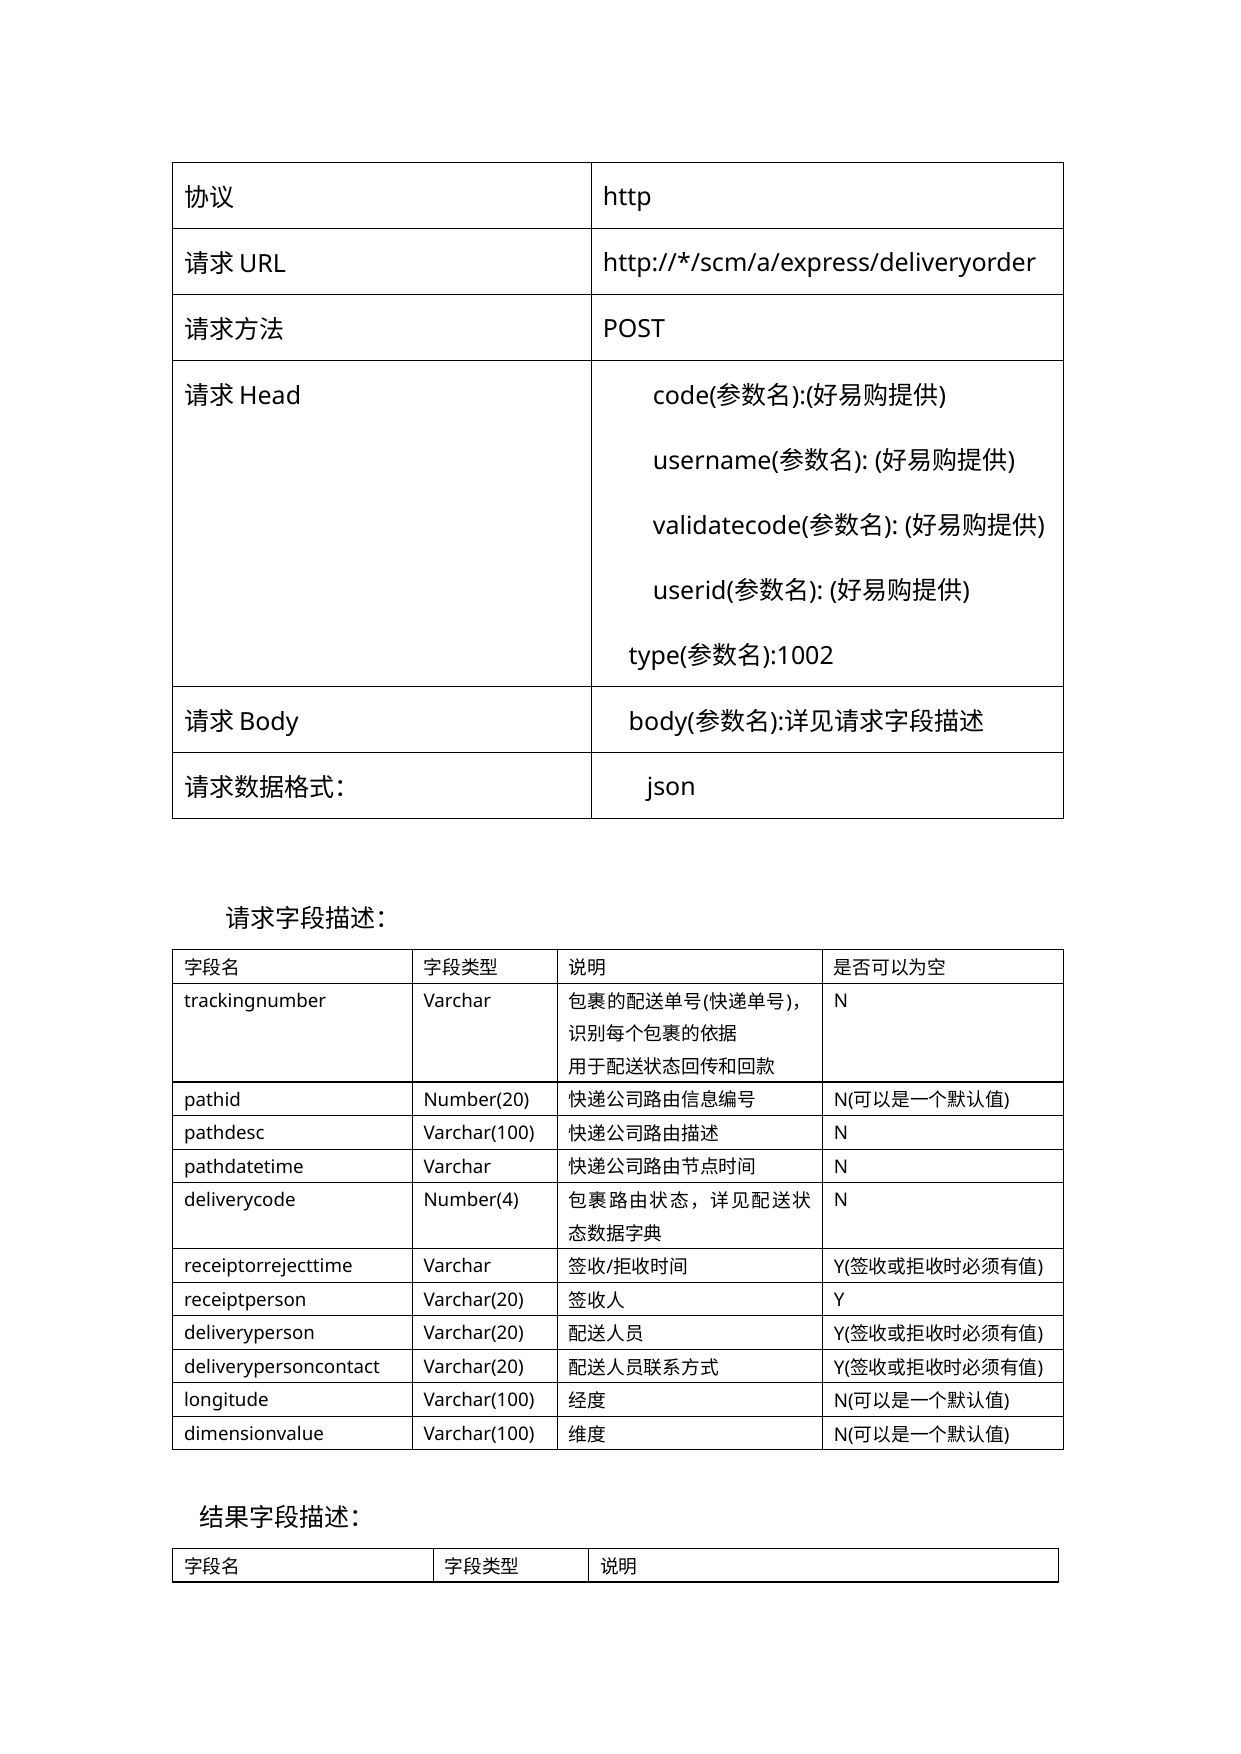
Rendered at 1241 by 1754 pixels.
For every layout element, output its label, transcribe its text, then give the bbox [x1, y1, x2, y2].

table_cell Y(签收或拒收时必须有值) [823, 1350, 1063, 1382]
table_cell 经度 [558, 1383, 822, 1416]
table_header 协议 [173, 163, 591, 228]
table_cell N [823, 1183, 1063, 1248]
table_cell deliverycode [173, 1183, 412, 1248]
table_cell 配送人员联系方式 [558, 1350, 822, 1382]
table_cell N(可以是一个默认值) [823, 1383, 1063, 1416]
table_cell 签收/拒收时间 [558, 1249, 822, 1282]
table_cell 请求Head [173, 361, 591, 686]
table_cell N(可以是一个默认值) [823, 1417, 1063, 1449]
table_cell 请求Body [173, 687, 591, 752]
table_cell body(参数名):详见请求字段描述 [592, 687, 1063, 752]
table_cell Y(签收或拒收时必须有值) [823, 1316, 1063, 1349]
table_cell N [823, 984, 1063, 1081]
table_cell 签收人 [558, 1283, 822, 1315]
table_cell 请求URL [173, 229, 591, 294]
table_cell dimensionvalue [173, 1417, 412, 1449]
table_header 是否可以为空 [823, 950, 1063, 983]
table_cell pathid [173, 1083, 412, 1115]
list 请求字段描述： [225, 884, 1053, 949]
table_cell Y(签收或拒收时必须有值) [823, 1249, 1063, 1282]
table_header 说明 [558, 950, 822, 983]
table_cell 快递公司路由描述 [558, 1116, 822, 1148]
table_cell POST [592, 295, 1063, 360]
table_cell Varchar(20) [413, 1316, 557, 1349]
table_cell pathdatetime [173, 1150, 412, 1182]
table_cell Varchar [413, 1150, 557, 1182]
table_header 字段名 [173, 950, 412, 983]
table_header 说明 [589, 1549, 1058, 1581]
table_cell http://*/scm/a/express/deliveryorder [592, 229, 1063, 294]
table_cell receiptorrejecttime [173, 1249, 412, 1282]
table_cell Y [823, 1283, 1063, 1315]
table_cell json [592, 753, 1063, 818]
table_cell 配送人员 [558, 1316, 822, 1349]
table_cell Varchar [413, 984, 557, 1081]
table_cell 快递公司路由节点时间 [558, 1150, 822, 1182]
text 结果字段描述： [187, 1483, 1053, 1548]
table_cell N [823, 1116, 1063, 1148]
table_cell receiptperson [173, 1283, 412, 1315]
table_cell 包裹路由状态，详见配送状态数据字典 [558, 1183, 822, 1248]
table_cell pathdesc [173, 1116, 412, 1148]
table_cell Varchar(100) [413, 1383, 557, 1416]
table_header 字段名 [173, 1549, 433, 1581]
table_cell Varchar(100) [413, 1417, 557, 1449]
table_cell code(参数名):(好易购提供) username(参数名): (好易购提供) validatecode(参数名): (好易购提供) userid(参数名): (好易购提供) type(参数名):1002 [592, 361, 1063, 686]
table_cell longitude [173, 1383, 412, 1416]
table_header 字段类型 [413, 950, 557, 983]
table_cell 请求方法 [173, 295, 591, 360]
table_cell deliverypersoncontact [173, 1350, 412, 1382]
table_cell 快递公司路由信息编号 [558, 1083, 822, 1115]
table_cell deliveryperson [173, 1316, 412, 1349]
table_cell N [823, 1150, 1063, 1182]
table_cell Number(4) [413, 1183, 557, 1248]
table_cell Varchar(20) [413, 1350, 557, 1382]
table_cell N(可以是一个默认值) [823, 1083, 1063, 1115]
table_cell Varchar(20) [413, 1283, 557, 1315]
table_cell 包裹的配送单号(快递单号)，识别每个包裹的依据 用于配送状态回传和回款 [558, 984, 822, 1081]
table_cell Number(20) [413, 1083, 557, 1115]
table_header 字段类型 [434, 1549, 588, 1581]
table_cell Varchar [413, 1249, 557, 1282]
table_cell 维度 [558, 1417, 822, 1449]
table_header http [592, 163, 1063, 228]
table_cell trackingnumber [173, 984, 412, 1081]
table_cell 请求数据格式： [173, 753, 591, 818]
table_cell Varchar(100) [413, 1116, 557, 1148]
